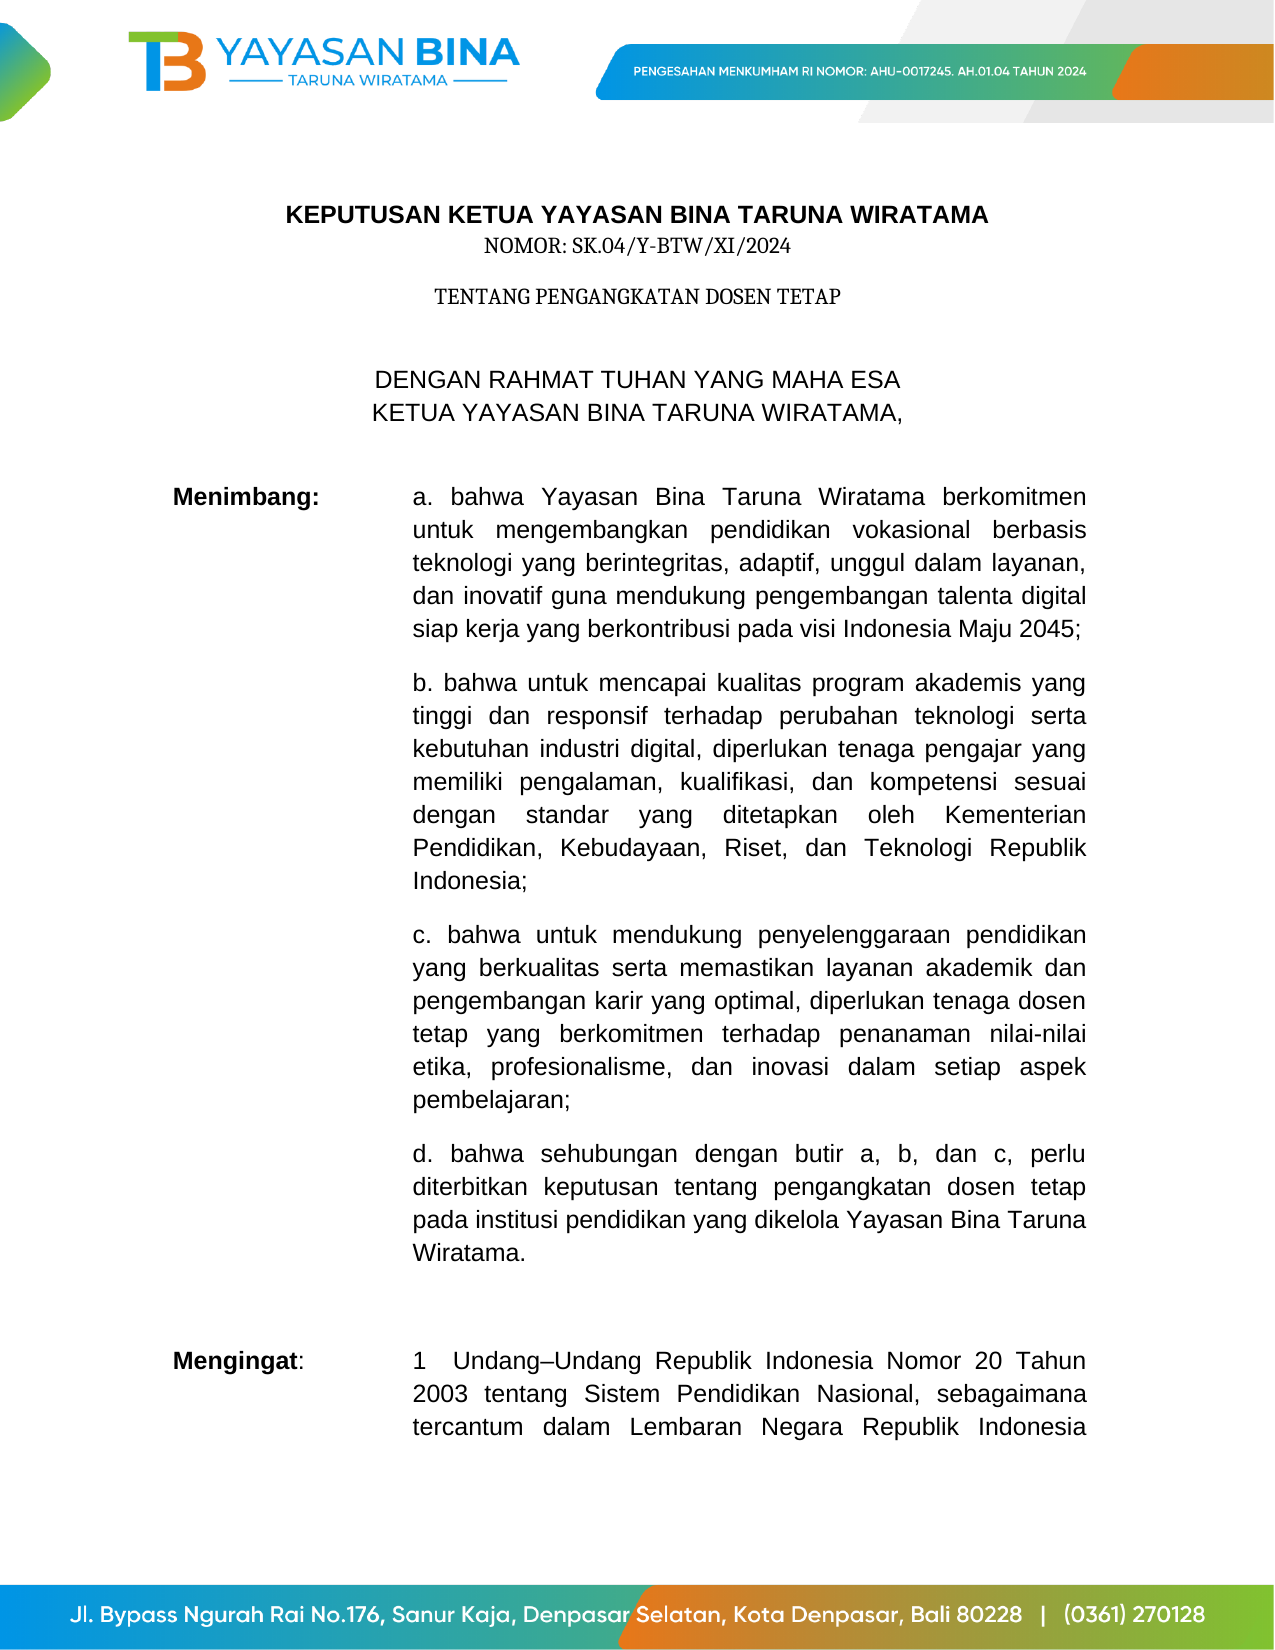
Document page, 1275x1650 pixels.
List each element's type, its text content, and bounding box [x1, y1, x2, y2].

picture [0, 1555, 1274, 1650]
text d. bahwa sehubungan dengan butir a, b, dan c, perlu diterbitkan keputusan tentang pengangkatan dosen tetap pada institusi pendidikan yang dikelola Yayasan Bina Taruna Wiratama. [412, 1139, 1087, 1267]
text c. bahwa untuk mendukung penyelenggaraan pendidikan yang berkualitas serta memastikan layanan akademik dan pengembangan karir yang optimal, diperlukan tenaga dosen tetap yang berkomitmen terhadap penanaman nilai-nilai etika, profesionalisme, dan inovasi dalam setiap aspek pembelajaran; [412, 920, 1087, 1114]
picture [143, 1611, 154, 1621]
picture [0, 0, 1274, 123]
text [173, 1346, 1087, 1440]
subtitle KEPUTUSAN KETUA YAYASAN BINA TARUNA WIRATAMA [187, 200, 1087, 229]
text DENGAN RAHMAT TUHAN YANG MAHA ESA KETUA YAYASAN BINA TARUNA WIRATAMA, [187, 365, 1087, 457]
picture [115, 1611, 122, 1626]
picture [102, 1607, 113, 1621]
text Menimbang: a. bahwa Yayasan Bina Taruna Wiratama berkomitmen untuk mengembangkan pendidikan vokasional berbasis teknologi yang berintegritas, adaptif, unggul dalam layanan, dan inovatif guna mendukung pengembangan talenta digital siap kerja yang berkontribusi pada visi Indonesia Maju 2045; [173, 482, 1087, 643]
text NOMOR: SK.04/Y-BTW/XI/2024 [187, 233, 1087, 259]
picture [133, 1611, 140, 1621]
text b. bahwa untuk mencapai kualitas program akademis yang tinggi dan responsif terhadap perubahan teknologi serta kebutuhan industri digital, diperlukan tenaga pengajar yang memiliki pengalaman, kualifikasi, dan kompetensi sesuai dengan standar yang ditetapkan oleh Kementerian Pendidikan, Kebudayaan, Riset, dan Teknologi Republik Indonesia; [412, 668, 1087, 895]
text TENTANG PENGANGKATAN DOSEN TETAP [187, 284, 1087, 341]
